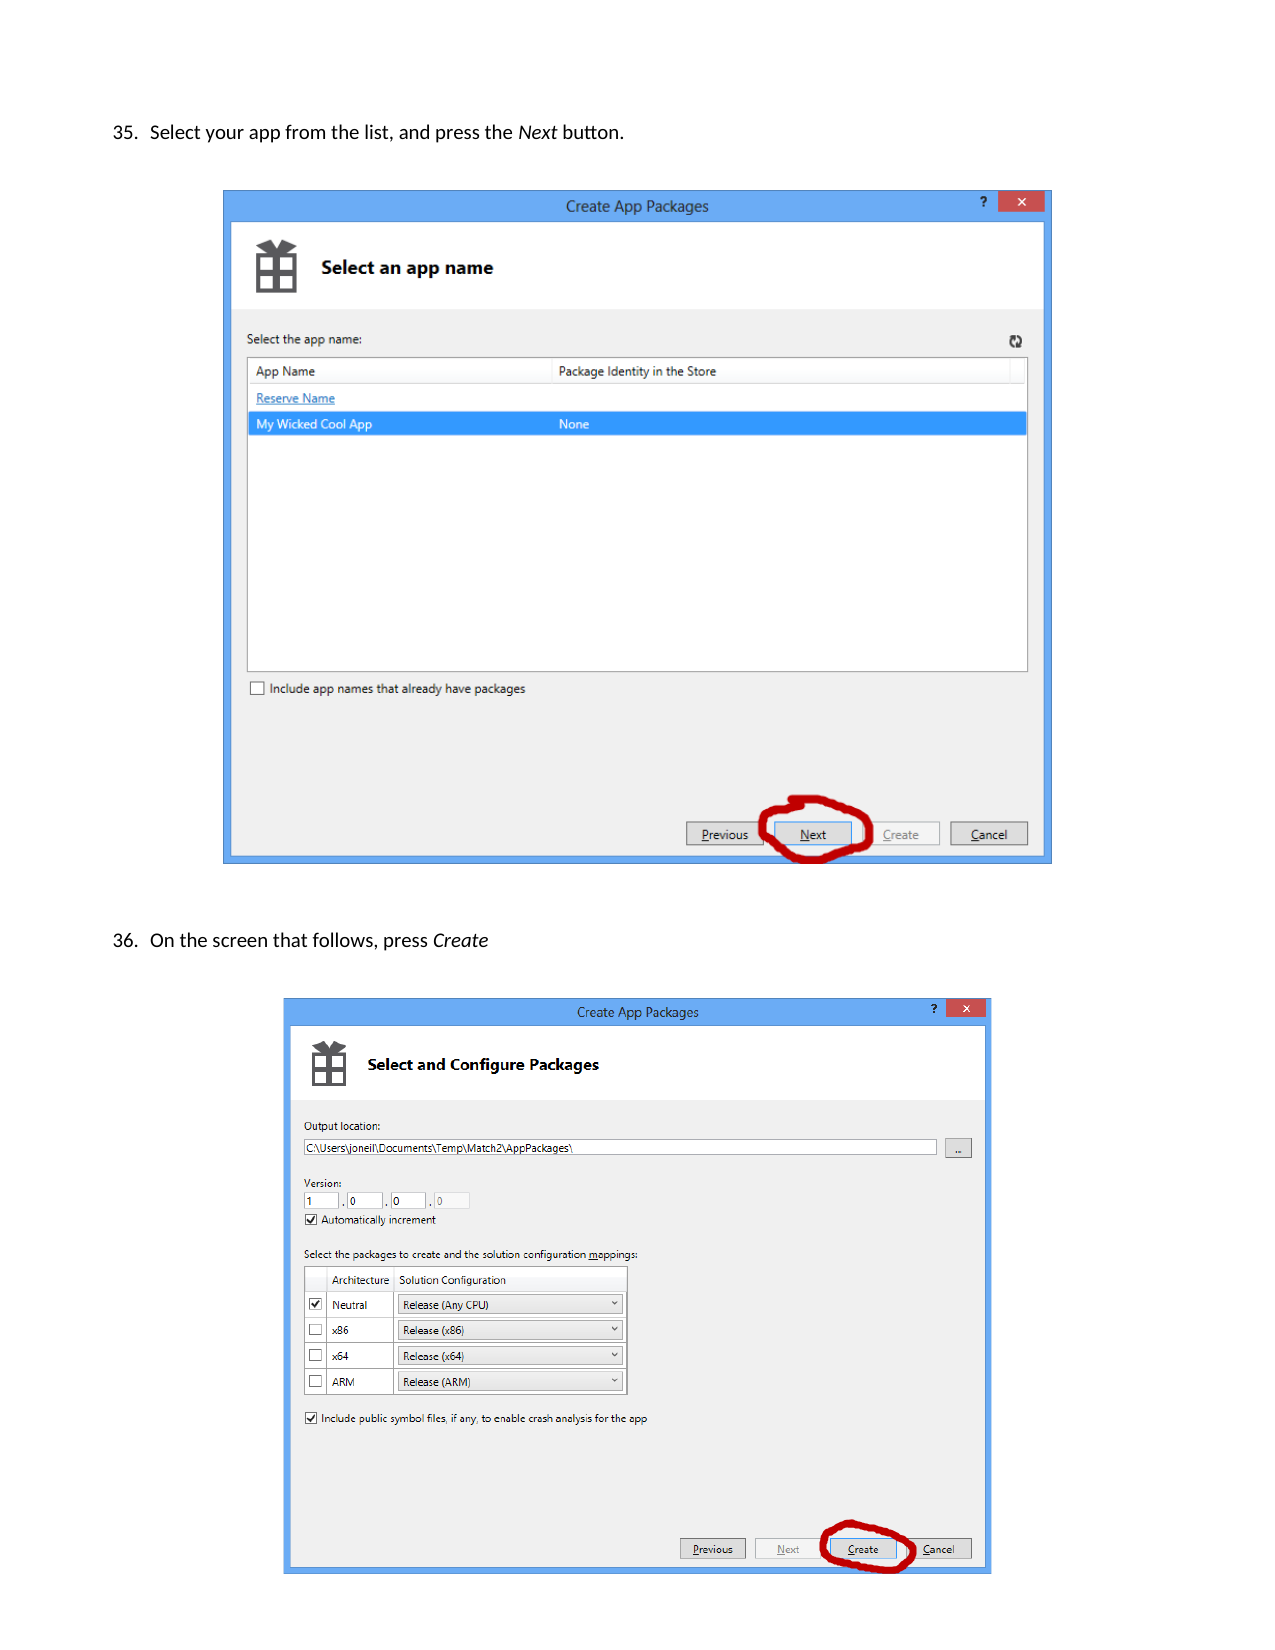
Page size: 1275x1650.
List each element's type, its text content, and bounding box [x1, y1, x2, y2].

picture [283, 998, 992, 1574]
picture [223, 190, 1052, 864]
list Select your app from the list, and press the Next button. [112, 119, 1200, 144]
list On the screen that follows, press Create [112, 927, 1200, 952]
